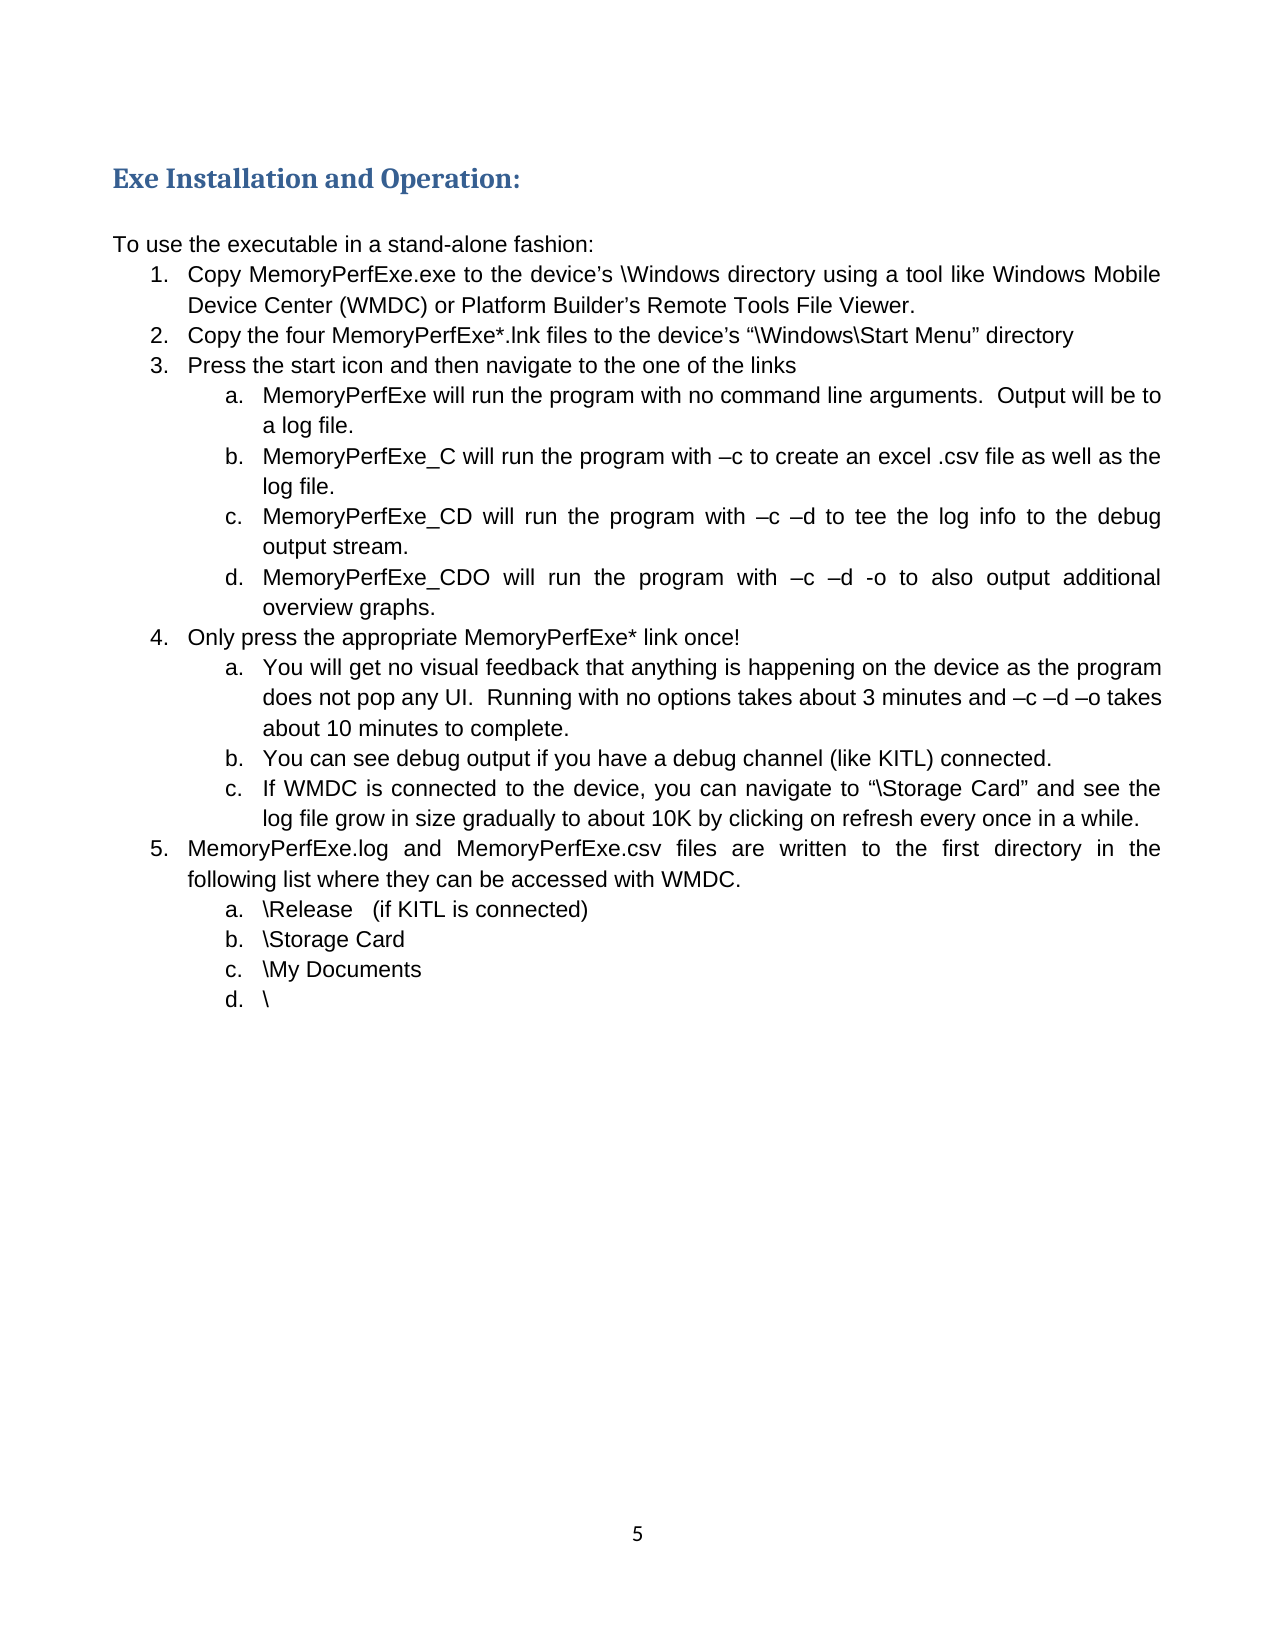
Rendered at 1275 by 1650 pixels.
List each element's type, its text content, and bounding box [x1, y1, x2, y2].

list \ [225, 986, 1162, 1013]
list \Storage Card [225, 926, 1162, 952]
list Press the start icon and then navigate to the one of the links [150, 352, 1162, 378]
list MemoryPerfExe_CDO will run the program with –c –d -o to also output additional overview graphs. [225, 563, 1162, 620]
list You can see debug output if you have a debug channel (like KITL) connected. [225, 745, 1162, 771]
list You will get no visual feedback that anything is happening on the device as the program does not pop any UI. Running with no options takes about 3 minutes and –c –d –o takes about 10 minutes to complete. [225, 654, 1162, 741]
list Copy MemoryPerfExe.exe to the device’s \Windows directory using a tool like Windows Mobile Device Center (WMDC) or Platform Builder’s Remote Tools File Viewer. [150, 261, 1162, 318]
text To use the executable in a stand-alone fashion: [112, 231, 1162, 258]
list MemoryPerfExe_C will run the program with –c to create an excel .csv file as well as the log file. [225, 443, 1162, 499]
subtitle Exe Installation and Operation: [112, 162, 1162, 196]
list Copy the four MemoryPerfExe*.lnk files to the device’s “\Windows\Start Menu” directory [150, 322, 1162, 348]
list MemoryPerfExe.log and MemoryPerfExe.csv files are written to the first directory in the following list where they can be accessed with WMDC. [150, 835, 1162, 892]
list \My Documents [225, 956, 1162, 983]
list Only press the appropriate MemoryPerfExe* link once! [150, 624, 1162, 650]
list MemoryPerfExe_CD will run the program with –c –d to tee the log info to the debug output stream. [225, 503, 1162, 560]
list If WMDC is connected to the device, you can navigate to “\Storage Card” and see the log file grow in size gradually to about 10K by clicking on refresh every once in a while. [225, 775, 1162, 832]
list \Release (if KITL is connected) [225, 896, 1162, 922]
list MemoryPerfExe will run the program with no command line arguments. Output will be to a log file. [225, 382, 1162, 439]
